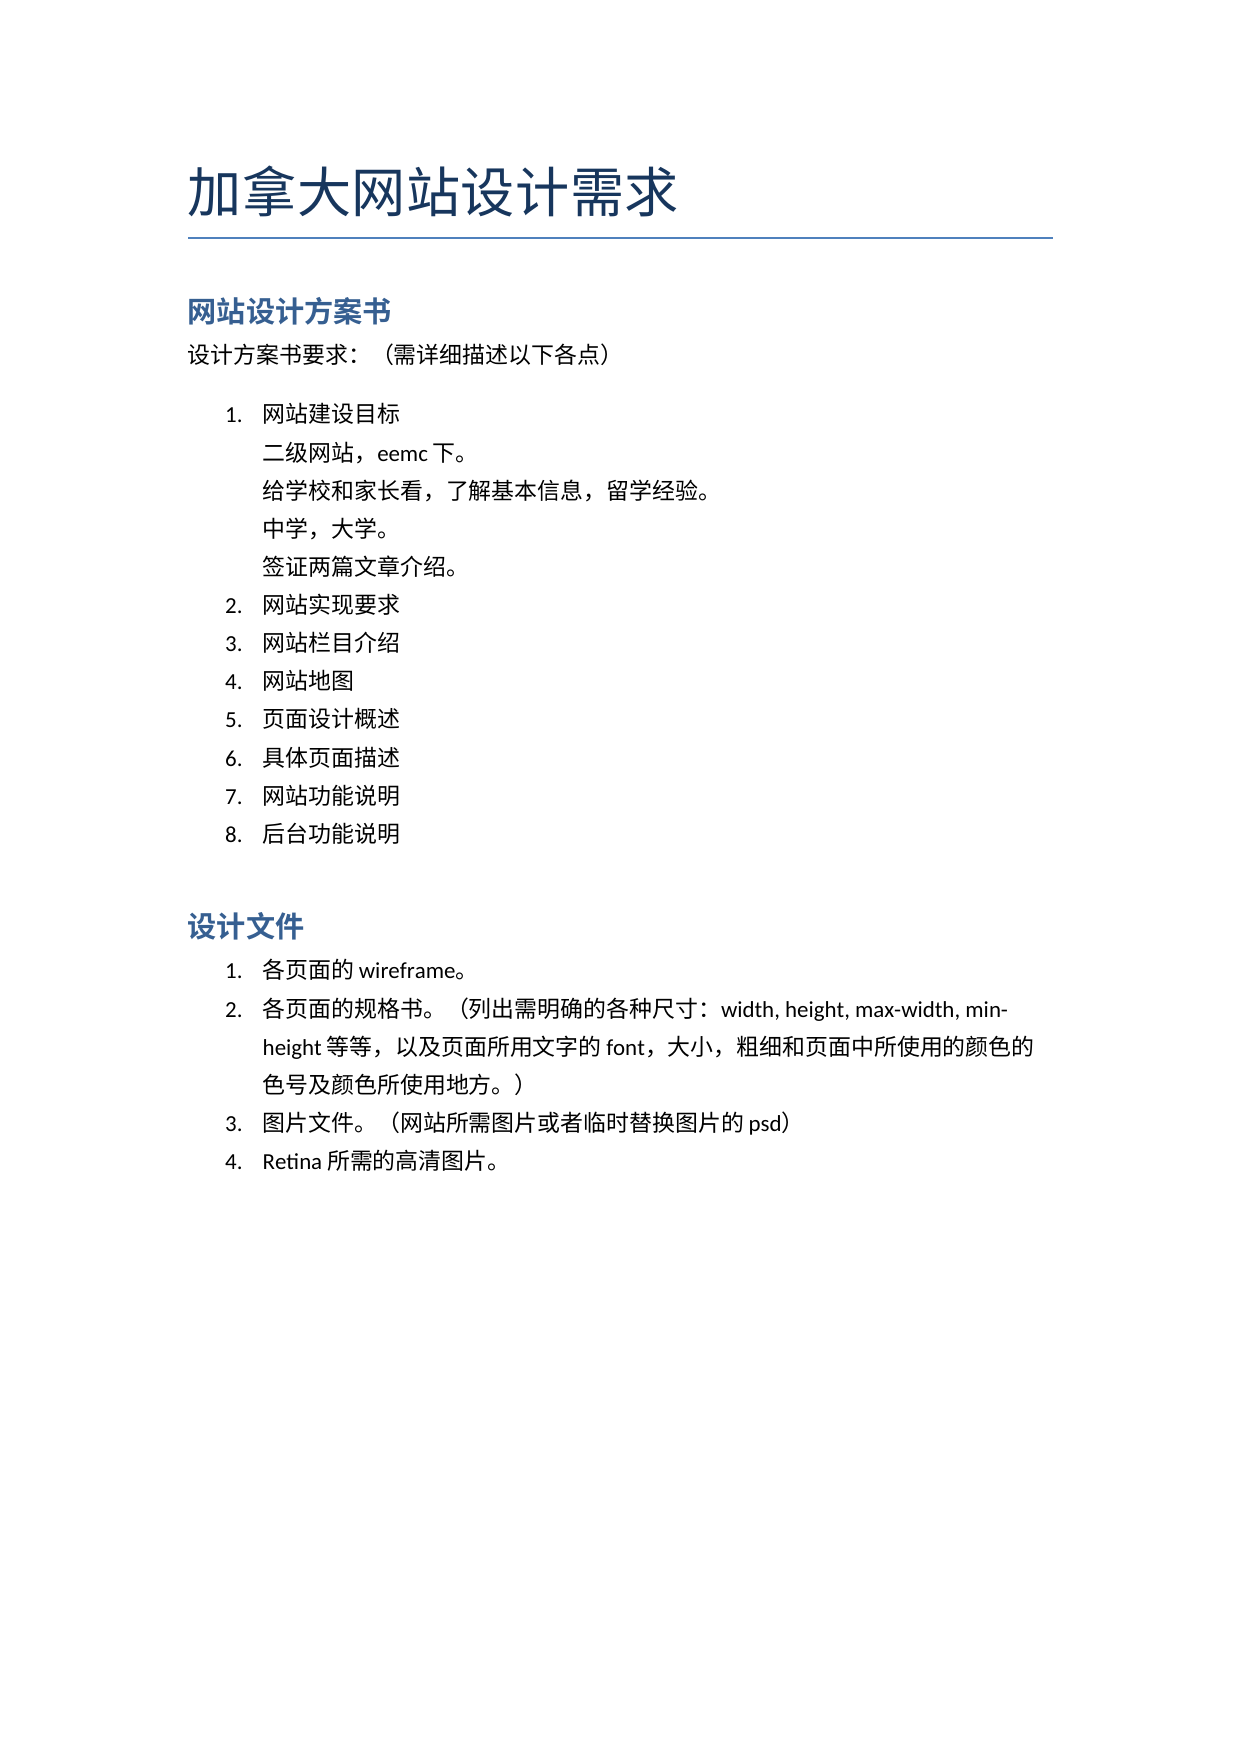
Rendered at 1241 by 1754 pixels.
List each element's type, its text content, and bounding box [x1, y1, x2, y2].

subtitle 设计文件 [187, 904, 1053, 946]
list 图片文件。（网站所需图片或者临时替换图片的psd） [225, 1105, 1053, 1138]
text 设计方案书要求：（需详细描述以下各点） [187, 337, 1053, 371]
list 页面设计概述 [225, 701, 1053, 734]
list 网站功能说明 [225, 778, 1053, 811]
list 各页面的规格书。（列出需明确的各种尺寸：width, height, max-width, min-height等等，以及页面所用文字的font，大小，粗细和页面中所使用的颜色的色号及颜色所使用地方。） [225, 991, 1053, 1100]
subtitle 网站设计方案书 [187, 289, 1053, 331]
list 二级网站，eemc下。 [262, 434, 1053, 468]
list 给学校和家长看，了解基本信息，留学经验。 [262, 473, 1053, 506]
title 加拿大网站设计需求 [187, 150, 1053, 239]
list 网站栏目介绍 [225, 625, 1053, 658]
list 网站地图 [225, 663, 1053, 696]
list 网站建设目标 [225, 396, 1053, 429]
list 后台功能说明 [225, 816, 1053, 849]
list 网站实现要求 [225, 587, 1053, 620]
list Retina所需的高清图片。 [225, 1143, 1053, 1176]
list 签证两篇文章介绍。 [262, 549, 1053, 582]
list 具体页面描述 [225, 739, 1053, 773]
list 中学，大学。 [262, 511, 1053, 544]
list 各页面的wireframe。 [225, 952, 1053, 986]
